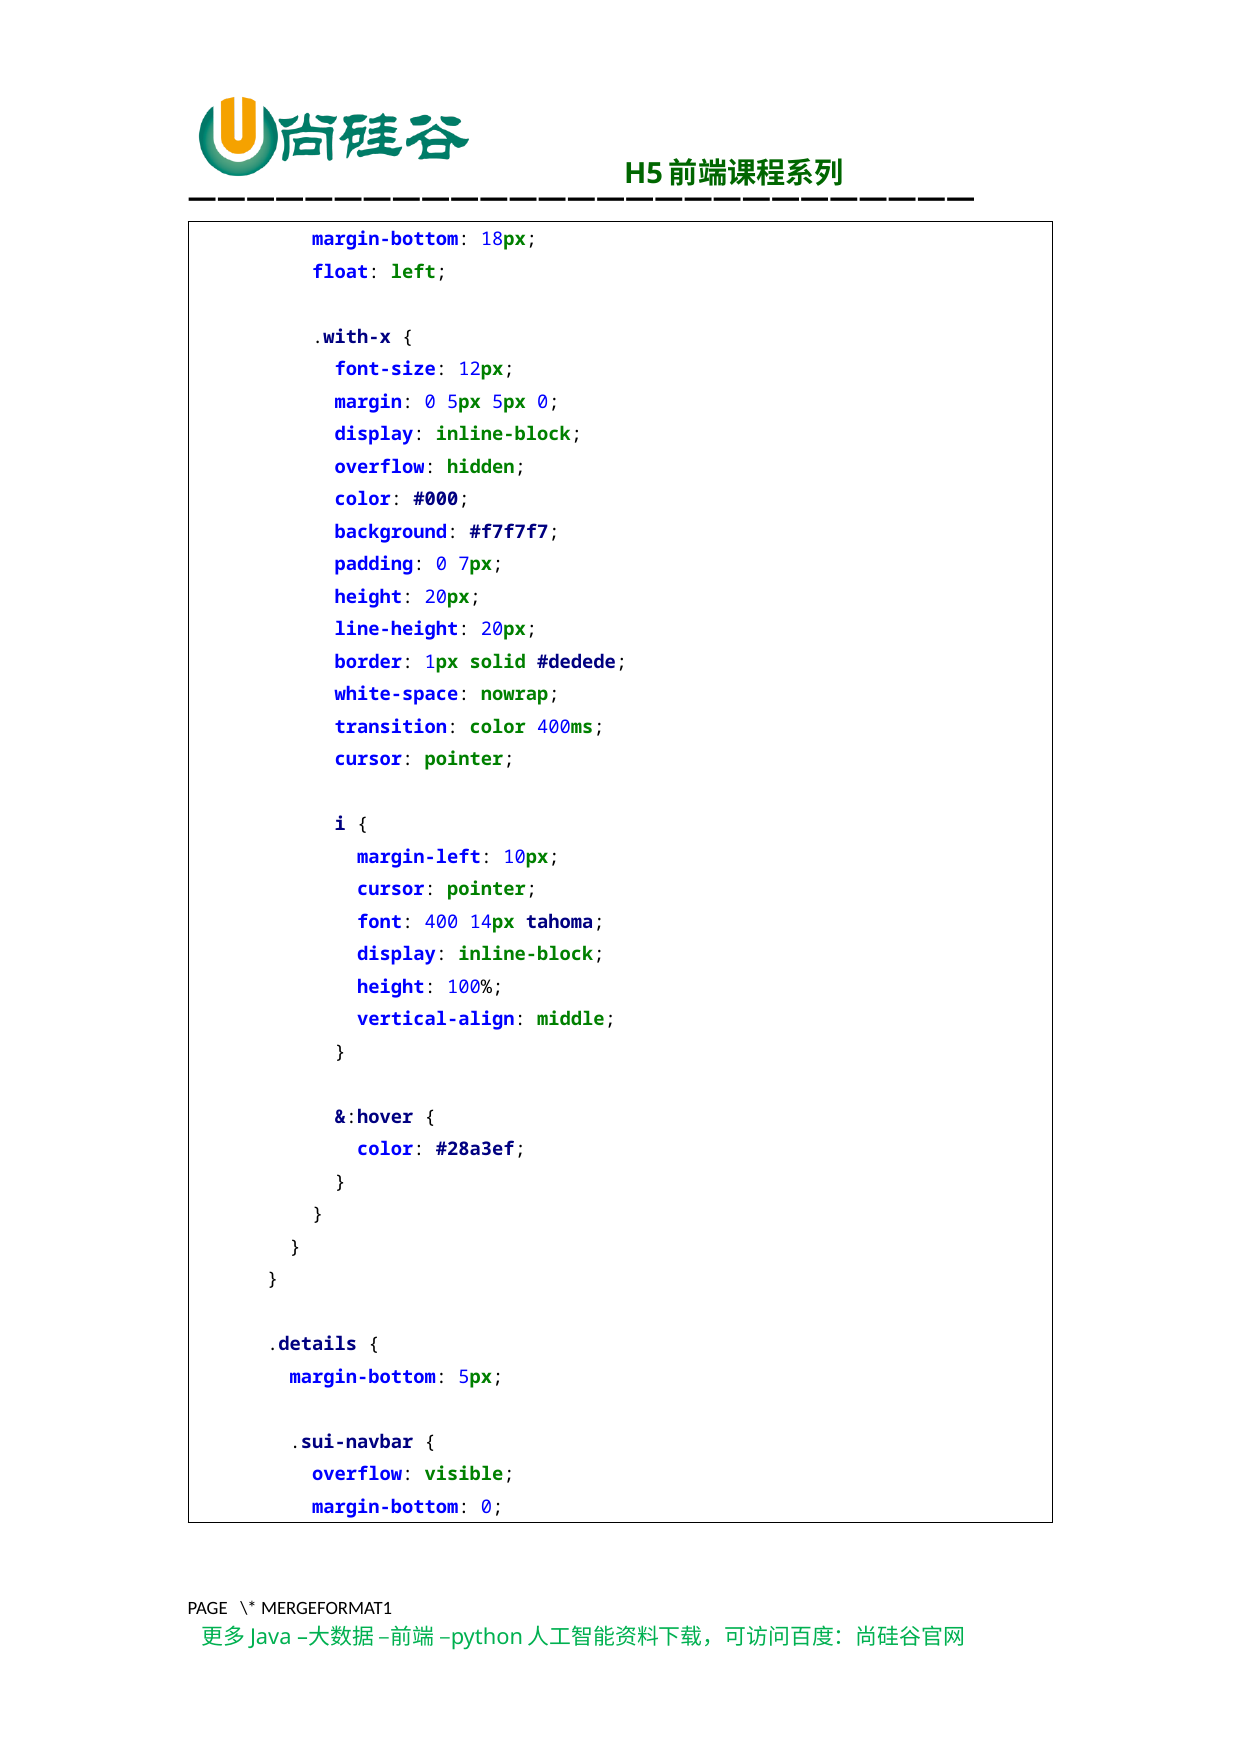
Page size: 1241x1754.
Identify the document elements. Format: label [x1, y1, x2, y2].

picture [187, 88, 476, 184]
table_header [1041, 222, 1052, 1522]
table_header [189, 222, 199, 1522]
